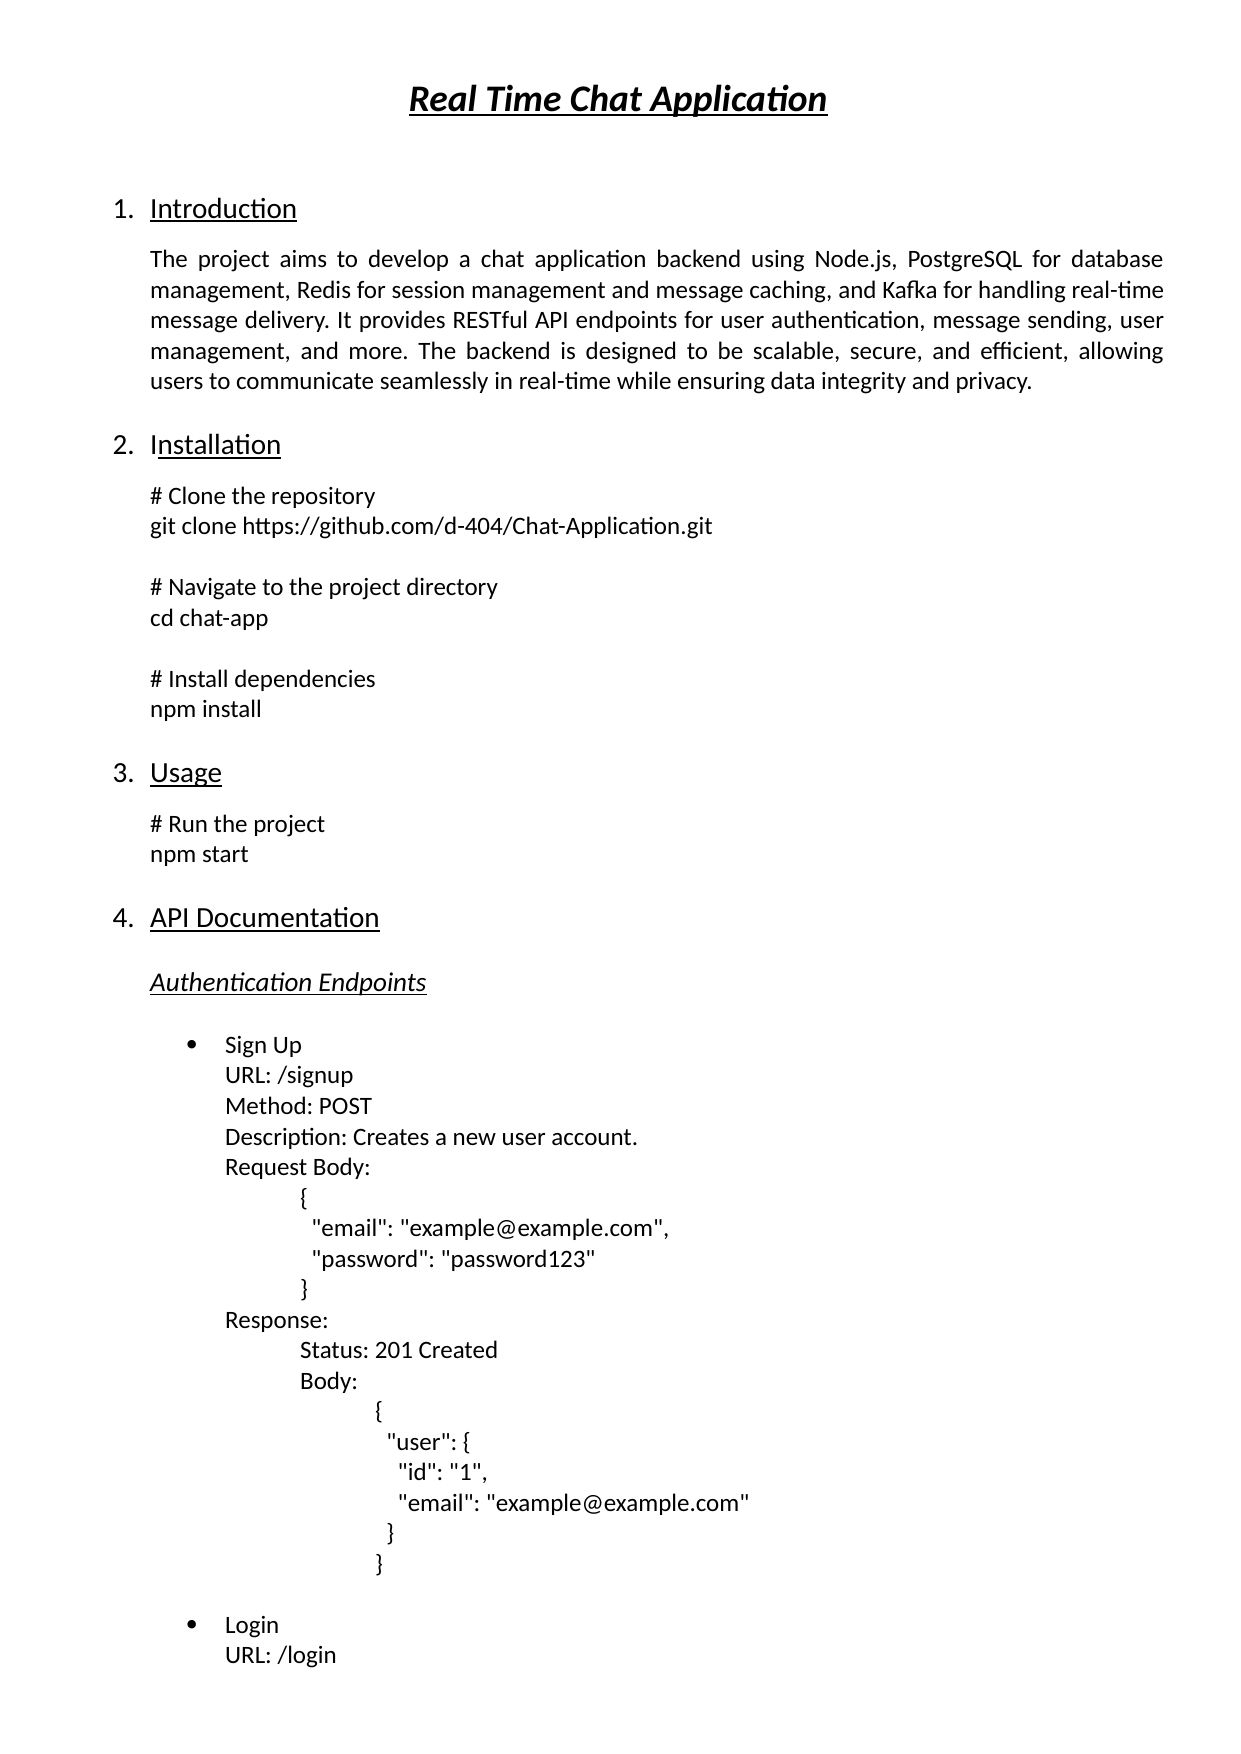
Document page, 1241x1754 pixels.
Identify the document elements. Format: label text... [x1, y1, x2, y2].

list # Install dependencies [150, 663, 1165, 693]
text Real Time Chat Application [75, 75, 1165, 121]
list "email": "example@example.com" [375, 1487, 1165, 1517]
list API Documentation [112, 899, 1165, 935]
list } [300, 1273, 1165, 1304]
list cd chat-app [150, 602, 1165, 632]
list URL: /signup [225, 1060, 1165, 1090]
list } [375, 1517, 1165, 1548]
list Method: POST [225, 1090, 1165, 1121]
list URL: /login [225, 1639, 1165, 1670]
list Request Body: [225, 1151, 1165, 1182]
list Status: 201 Created [300, 1334, 1165, 1365]
list Usage [112, 754, 1165, 790]
list npm start [150, 838, 1165, 869]
list # Navigate to the project directory [150, 571, 1165, 602]
list The project aims to develop a chat application backend using Node.js, PostgreSQL for database management, Redis for session management and message caching, and Kafka for handling real-time message delivery. It provides RESTful API endpoints for user authentication, message sending, user management, and more. The backend is designed to be scalable, secure, and efficient, allowing users to communicate seamlessly in real-time while ensuring data integrity and privacy. [150, 243, 1165, 396]
list git clone https://github.com/d-404/Chat-Application.git [150, 510, 1165, 541]
list { [375, 1395, 1165, 1426]
list Login [187, 1609, 1165, 1639]
list "email": "example@example.com", [300, 1212, 1165, 1243]
list # Run the project [150, 808, 1165, 838]
list Body: [300, 1365, 1165, 1395]
list # Clone the repository [150, 480, 1165, 510]
list Installation [112, 426, 1165, 462]
list "password": "password123" [300, 1243, 1165, 1273]
list Authentication Endpoints [150, 966, 1165, 999]
list npm install [150, 693, 1165, 724]
list } [375, 1548, 1165, 1578]
list Introduction [112, 190, 1165, 225]
list Response: [225, 1304, 1165, 1334]
list Description: Creates a new user account. [225, 1121, 1165, 1151]
list "user": { [375, 1426, 1165, 1456]
list Sign Up [187, 1029, 1165, 1060]
list { [300, 1182, 1165, 1212]
list "id": "1", [375, 1456, 1165, 1487]
